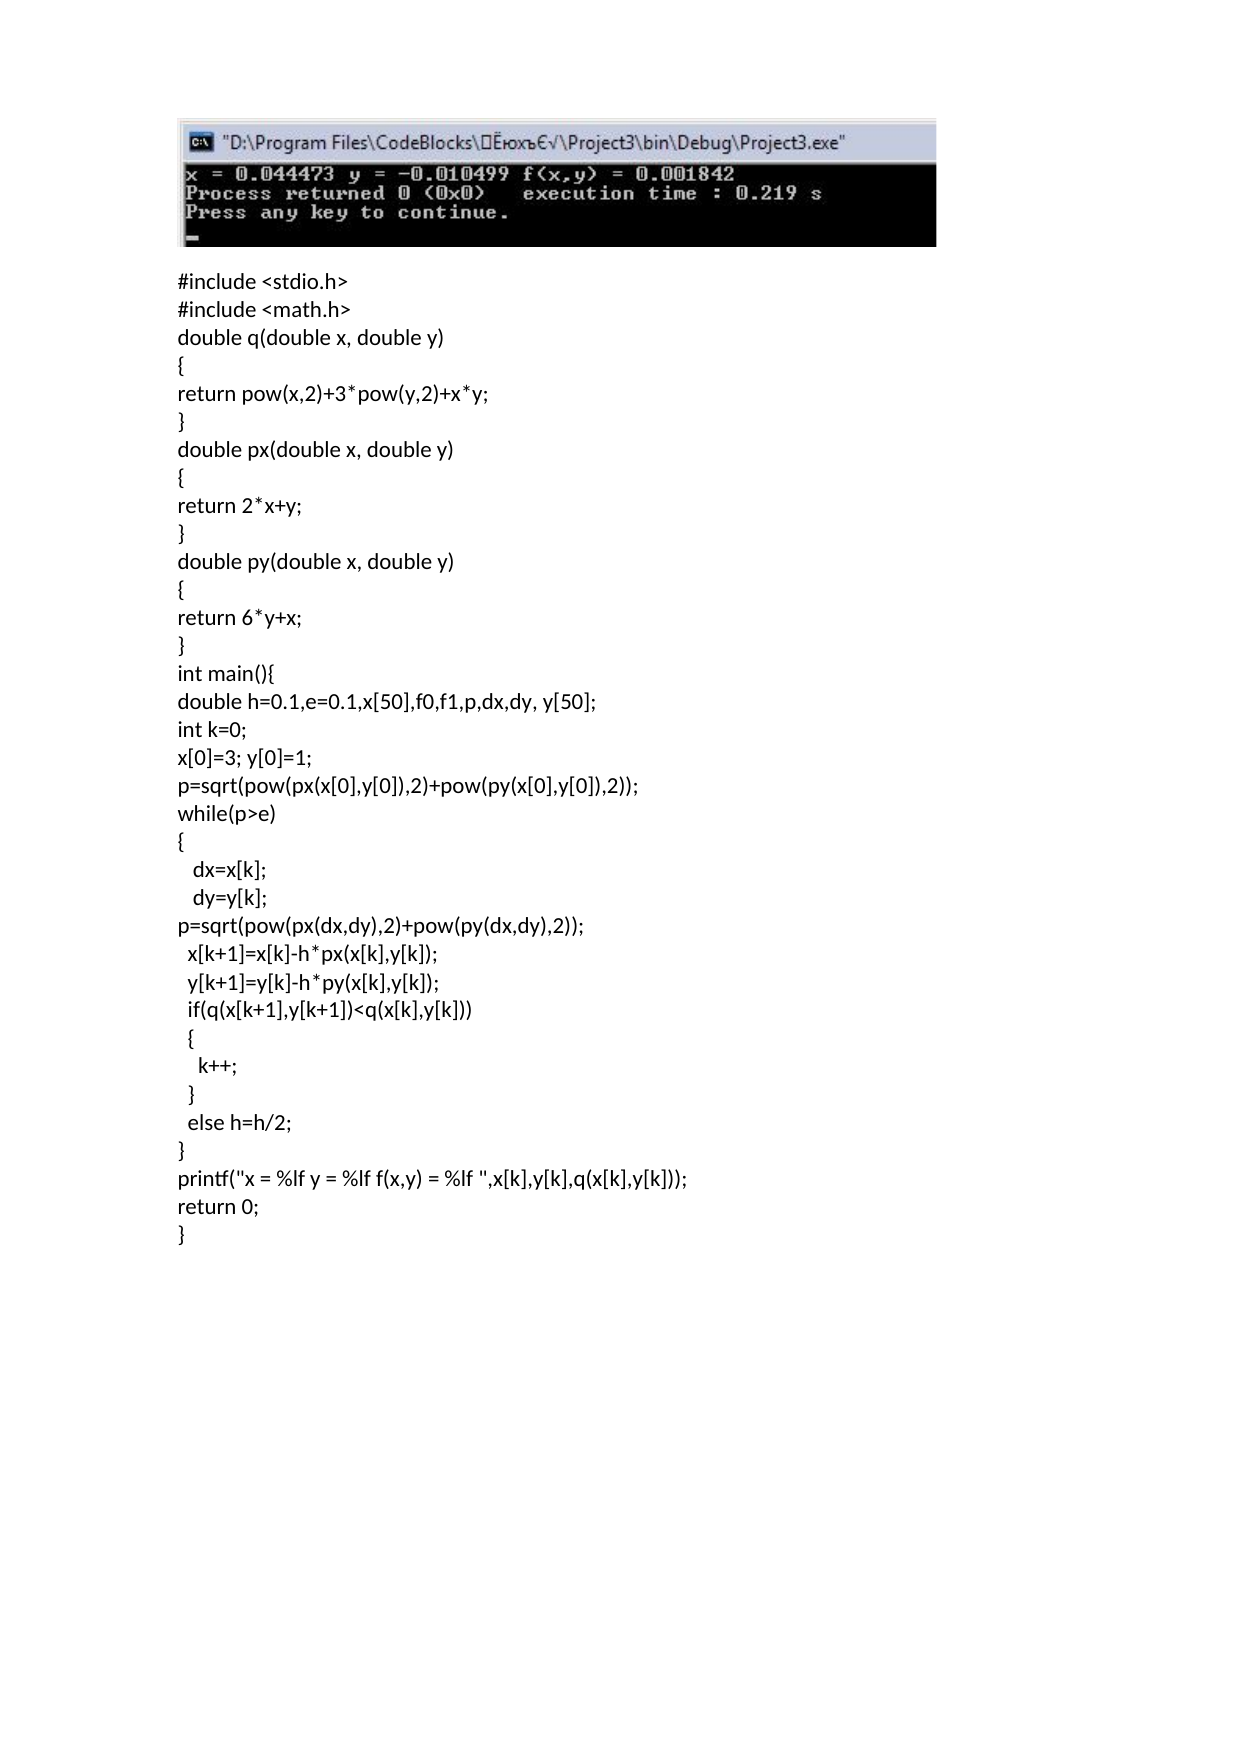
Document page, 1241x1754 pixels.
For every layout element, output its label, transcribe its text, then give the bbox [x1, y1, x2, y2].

text int main(){ [177, 659, 1152, 687]
text double px(double x, double y) [177, 435, 1152, 463]
text k++; [177, 1052, 1152, 1080]
text } [177, 407, 1152, 435]
text double q(double x, double y) [177, 323, 1152, 351]
text } [177, 519, 1152, 547]
text while(p>e) [177, 799, 1152, 827]
text { [177, 351, 1152, 379]
text #include <stdio.h> [177, 267, 1152, 295]
text { [177, 1024, 1152, 1052]
text return 2*x+y; [177, 491, 1152, 519]
text } [177, 1220, 1152, 1248]
text return pow(x,2)+3*pow(y,2)+x*y; [177, 379, 1152, 407]
text dx=x[k]; [177, 856, 1152, 883]
text double py(double x, double y) [177, 547, 1152, 575]
text else h=h/2; [177, 1108, 1152, 1136]
picture [177, 118, 937, 247]
text printf("x = %lf y = %lf f(x,y) = %lf ",x[k],y[k],q(x[k],y[k])); [177, 1164, 1152, 1192]
text x[k+1]=x[k]-h*px(x[k],y[k]); [177, 939, 1152, 968]
text double h=0.1,e=0.1,x[50],f0,f1,p,dx,dy, y[50]; [177, 687, 1152, 715]
text if(q(x[k+1],y[k+1])<q(x[k],y[k])) [177, 996, 1152, 1024]
text { [177, 463, 1152, 491]
text } [177, 1080, 1152, 1108]
text return 6*y+x; [177, 603, 1152, 631]
text return 0; [177, 1192, 1152, 1220]
text p=sqrt(pow(px(x[0],y[0]),2)+pow(py(x[0],y[0]),2)); [177, 771, 1152, 799]
text y[k+1]=y[k]-h*py(x[k],y[k]); [177, 968, 1152, 996]
text #include <math.h> [177, 295, 1152, 323]
text p=sqrt(pow(px(dx,dy),2)+pow(py(dx,dy),2)); [177, 912, 1152, 939]
text x[0]=3; y[0]=1; [177, 743, 1152, 771]
text dy=y[k]; [177, 883, 1152, 912]
text } [177, 1136, 1152, 1164]
text int k=0; [177, 715, 1152, 743]
text } [177, 631, 1152, 659]
text { [177, 575, 1152, 603]
text { [177, 827, 1152, 856]
